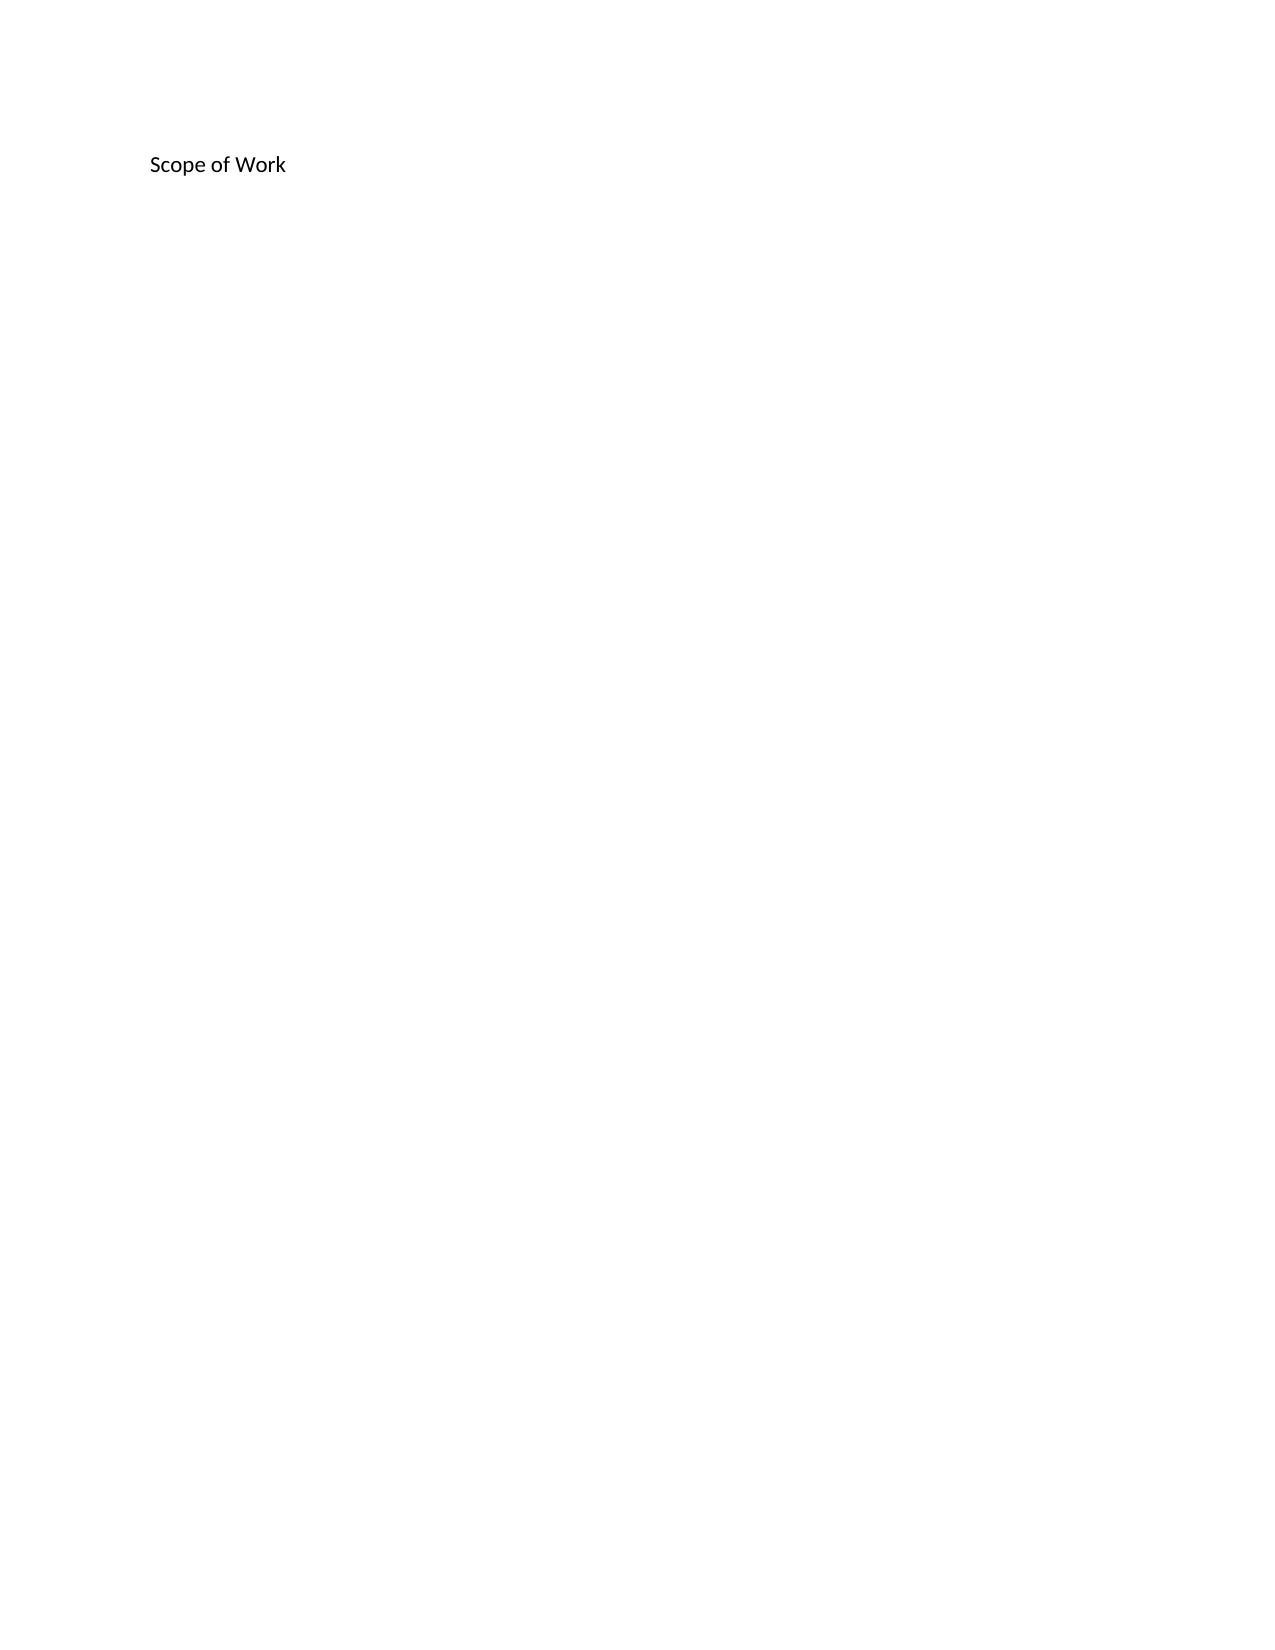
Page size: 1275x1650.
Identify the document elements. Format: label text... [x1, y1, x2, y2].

text Scope of Work [150, 150, 1125, 178]
